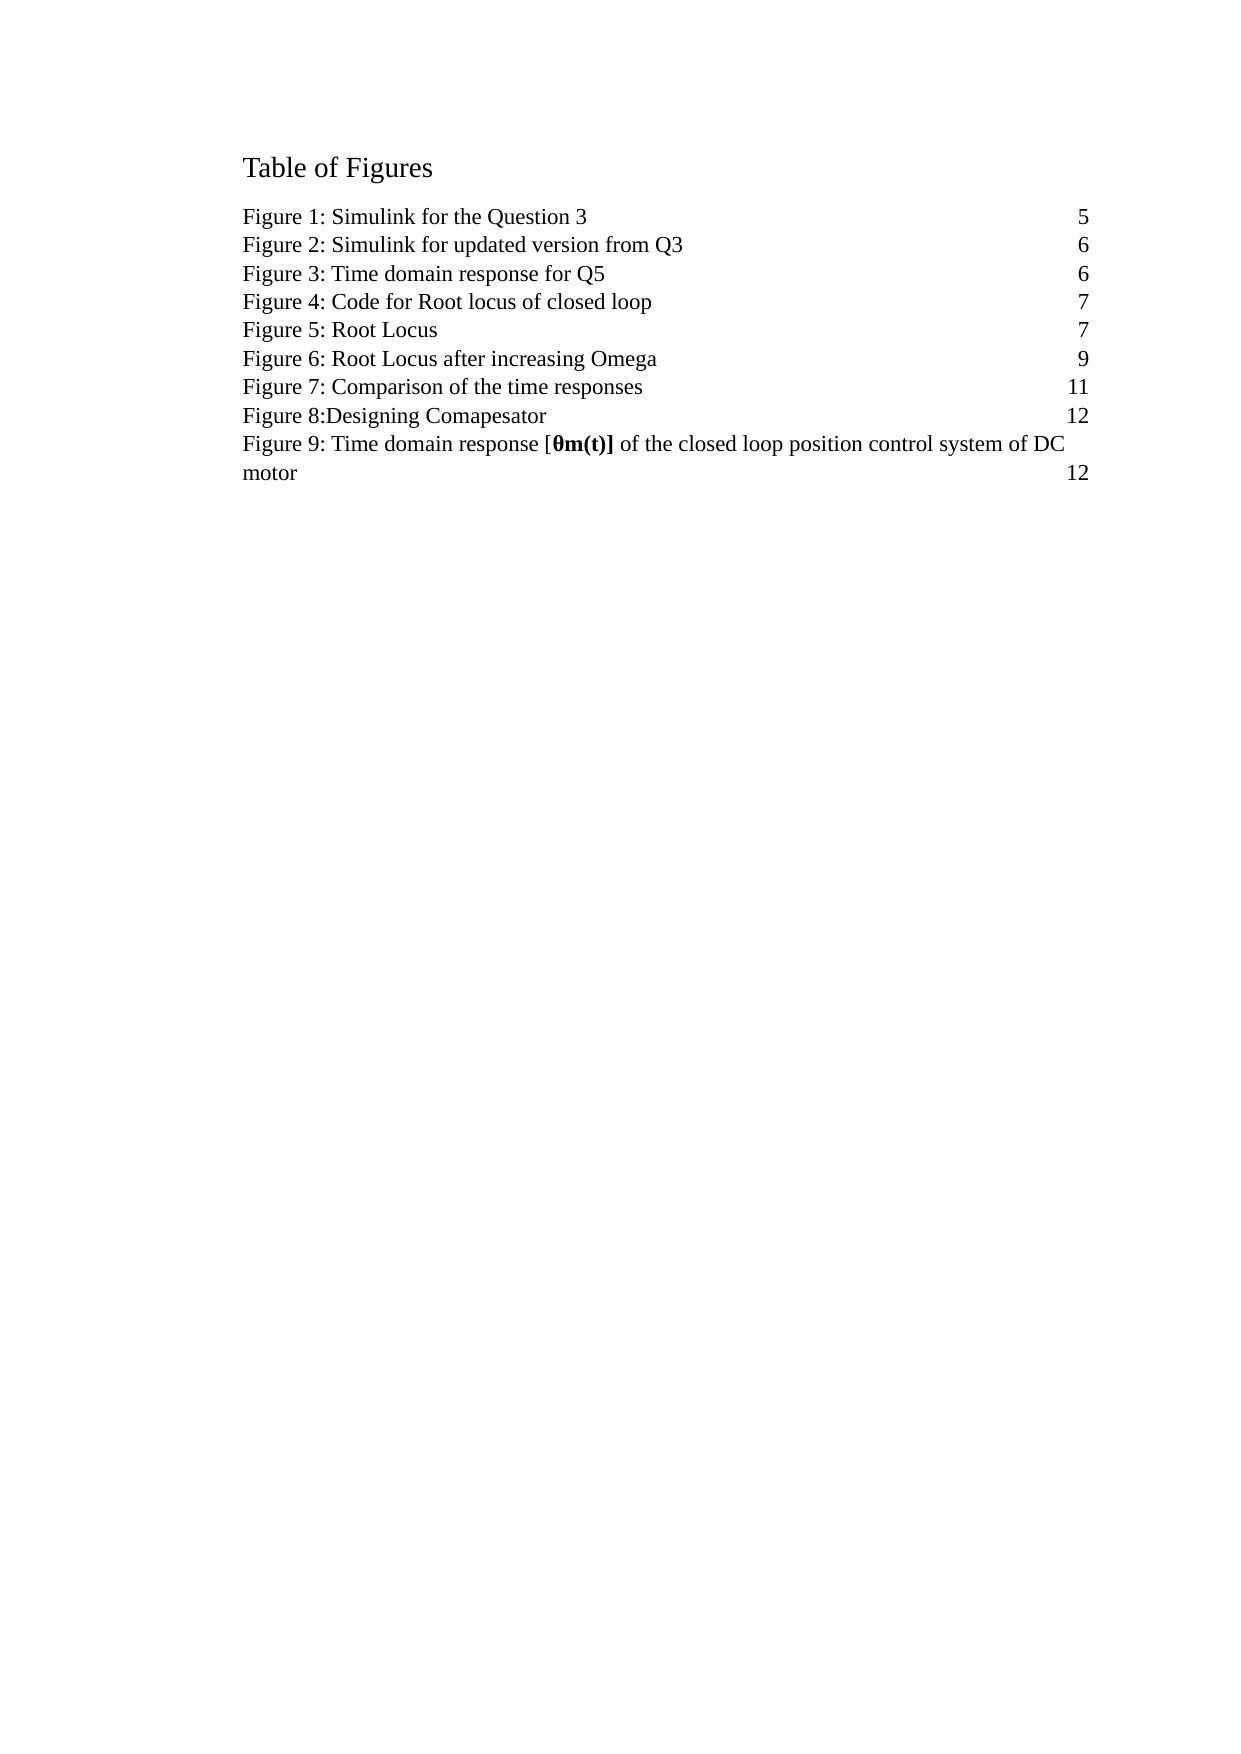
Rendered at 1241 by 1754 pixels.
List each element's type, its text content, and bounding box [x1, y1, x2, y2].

text Figure 4: Code for Root locus of closed loop 7 [242, 288, 1090, 314]
text Figure 2: Simulink for updated version from Q3 6 [242, 231, 1090, 258]
text Table of Figures [242, 150, 1090, 183]
text Figure 7: Comparison of the time responses 11 [242, 373, 1090, 400]
text Figure 6: Root Locus after increasing Omega 9 [242, 345, 1090, 371]
text Figure 3: Time domain response for Q5 6 [242, 260, 1090, 286]
text Figure 9: Time domain response [θm(t)] of the closed loop position control system of DC motor 12 [242, 430, 1090, 485]
text Figure 1: Simulink for the Question 3 5 [242, 203, 1090, 229]
text Figure 5: Root Locus 7 [242, 317, 1090, 343]
text Figure 8:Designing Comapesator 12 [242, 402, 1090, 428]
